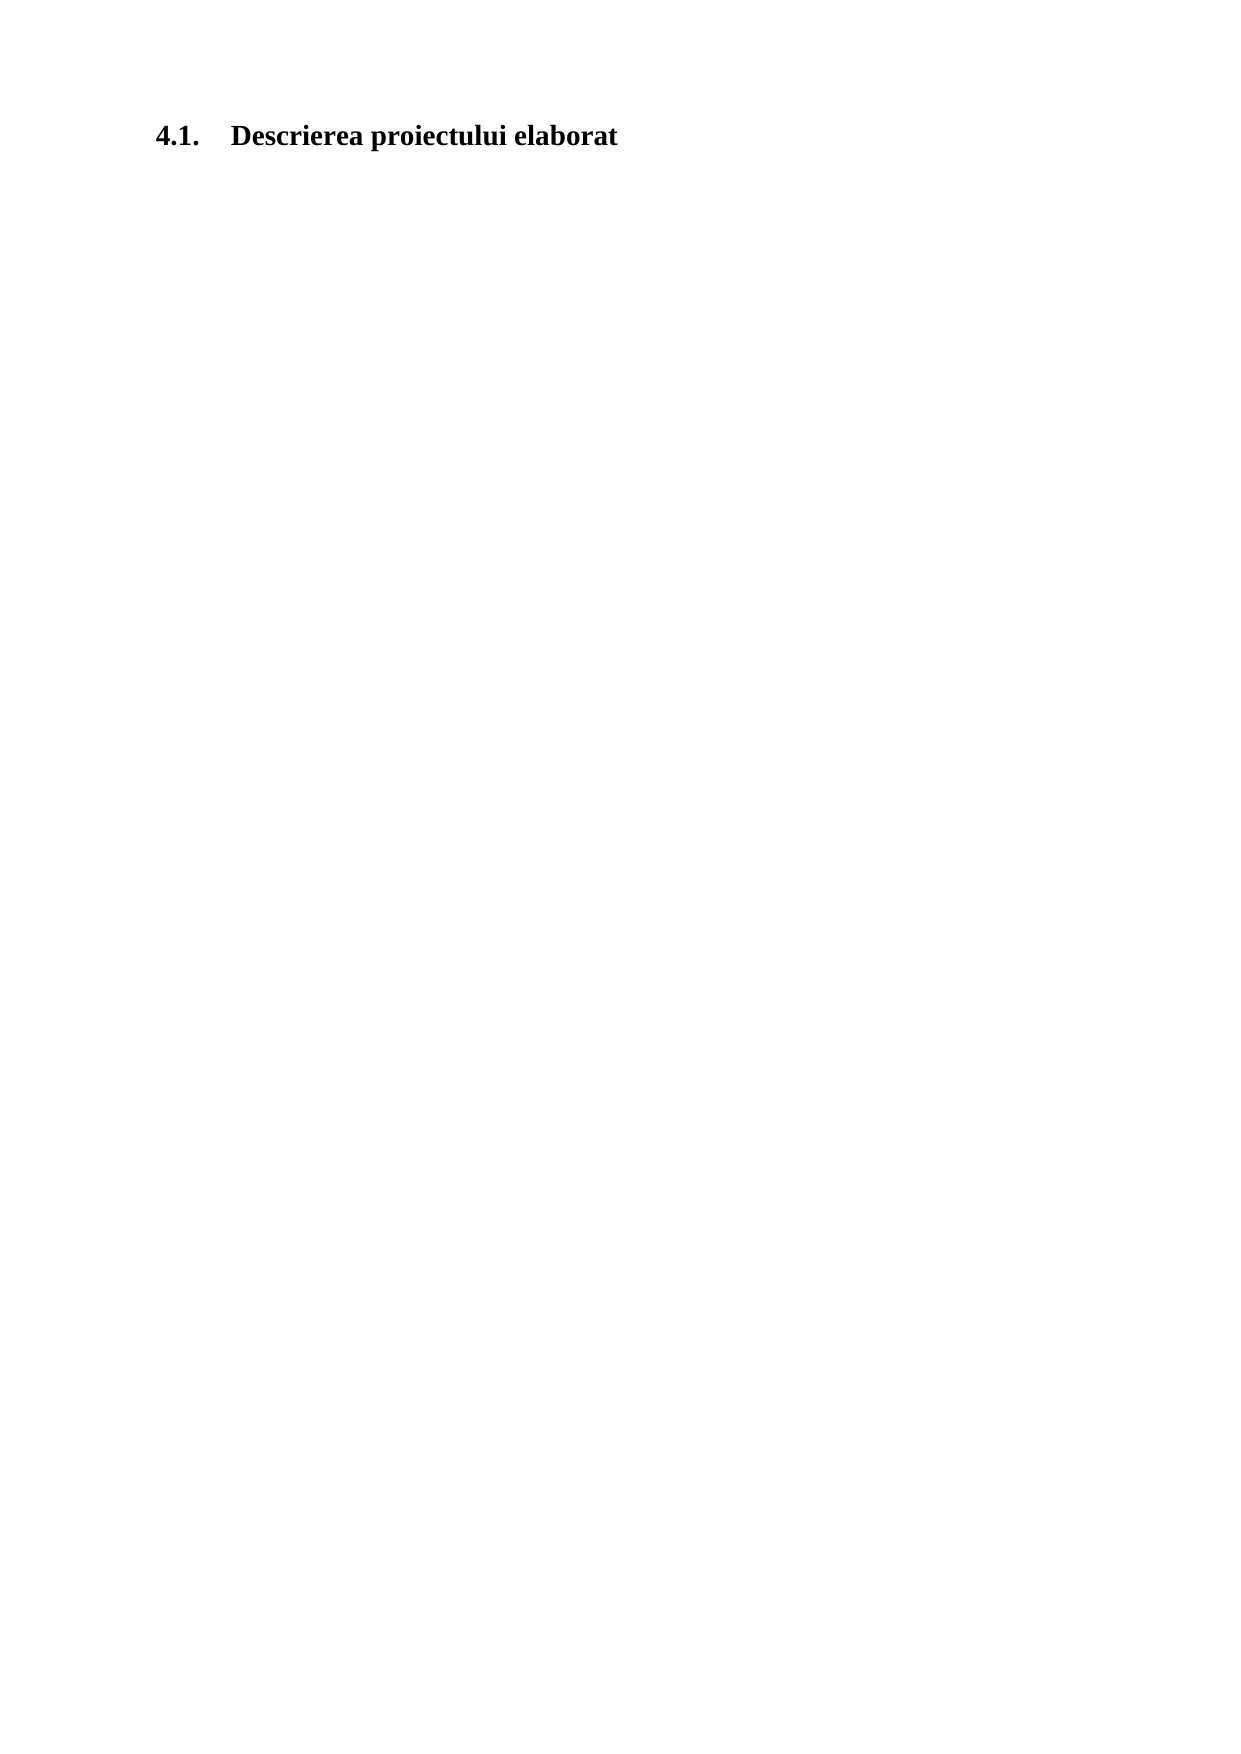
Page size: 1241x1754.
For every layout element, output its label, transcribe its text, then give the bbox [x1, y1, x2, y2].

list Descrierea proiectului elaborat [156, 118, 1181, 152]
